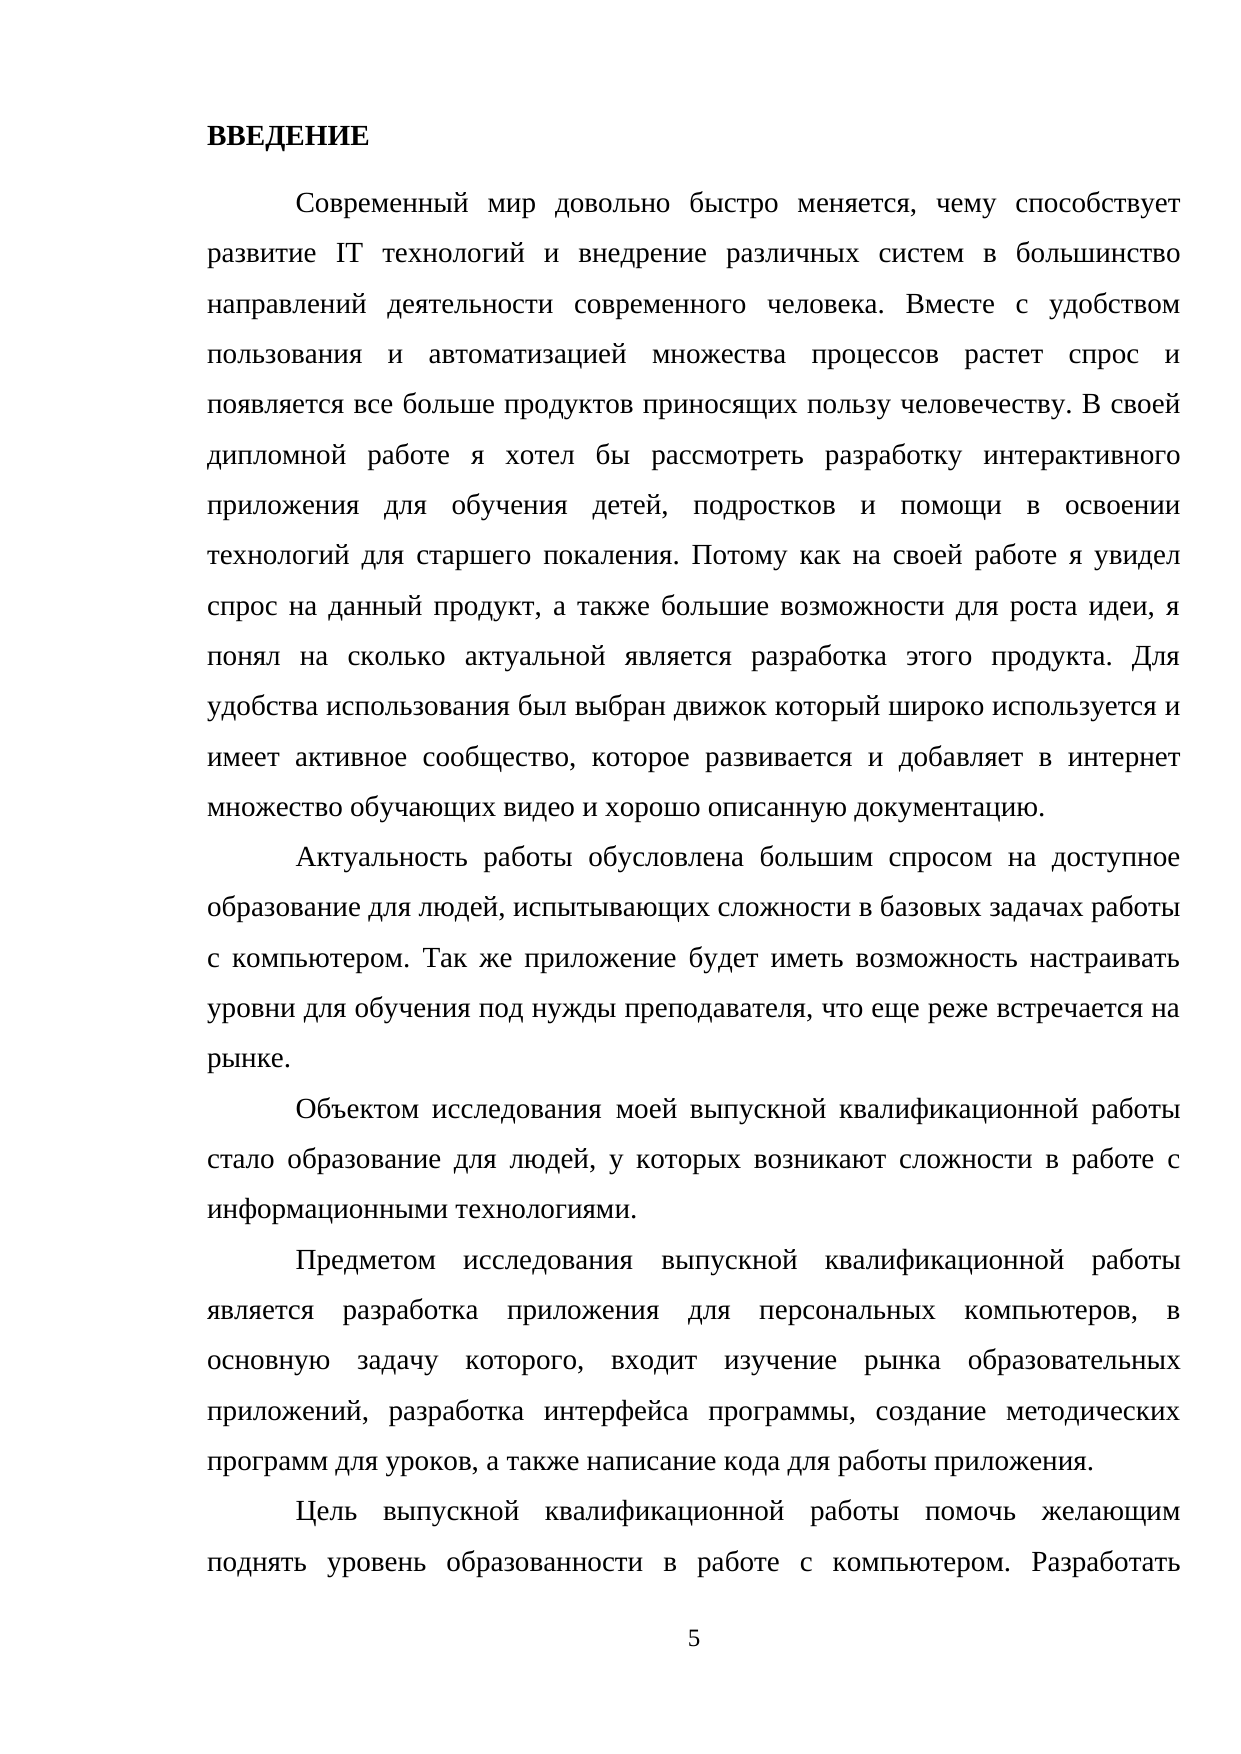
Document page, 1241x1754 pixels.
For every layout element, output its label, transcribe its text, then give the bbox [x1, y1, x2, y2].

text Актуальность работы обусловлена большим спросом на доступное образование для людей, испытывающих сложности в базовых задачах работы с компьютером. Так же приложение будет иметь возможность настраивать уровни для обучения под нужды преподавателя, что еще реже встречается на рынке. [207, 839, 1181, 1074]
text Современный мир довольно быстро меняется, чему способствует развитие IT технологий и внедрение различных систем в большинство направлений деятельности современного человека. Вместе с удобством пользования и автоматизацией множества процессов растет спрос и появляется все больше продуктов приносящих пользу человечеству. В своей дипломной работе я хотел бы рассмотреть разработку интерактивного приложения для обучения детей, подростков и помощи в освоении технологий для старшего покаления. Потому как на своей работе я увидел спрос на данный продукт, а также большие возможности для роста идеи, я понял на сколько актуальной является разработка этого продукта. Для удобства использования был выбран движок который широко используется и имеет активное сообщество, которое развивается и добавляет в интернет множество обучающих видео и хорошо описанную документацию. [207, 185, 1181, 822]
text Объектом исследования моей выпускной квалификационной работы стало образование для людей, у которых возникают сложности в работе с информационными технологиями. [207, 1091, 1181, 1225]
text Предметом исследования выпускной квалификационной работы является разработка приложения для персональных компьютеров, в основную задачу которого, входит изучение рынка образовательных приложений, разработка интерфейса программы, создание методических программ для уроков, а также написание кода для работы приложения. [207, 1242, 1181, 1477]
subtitle ВВЕДЕНИЕ [207, 118, 1181, 152]
